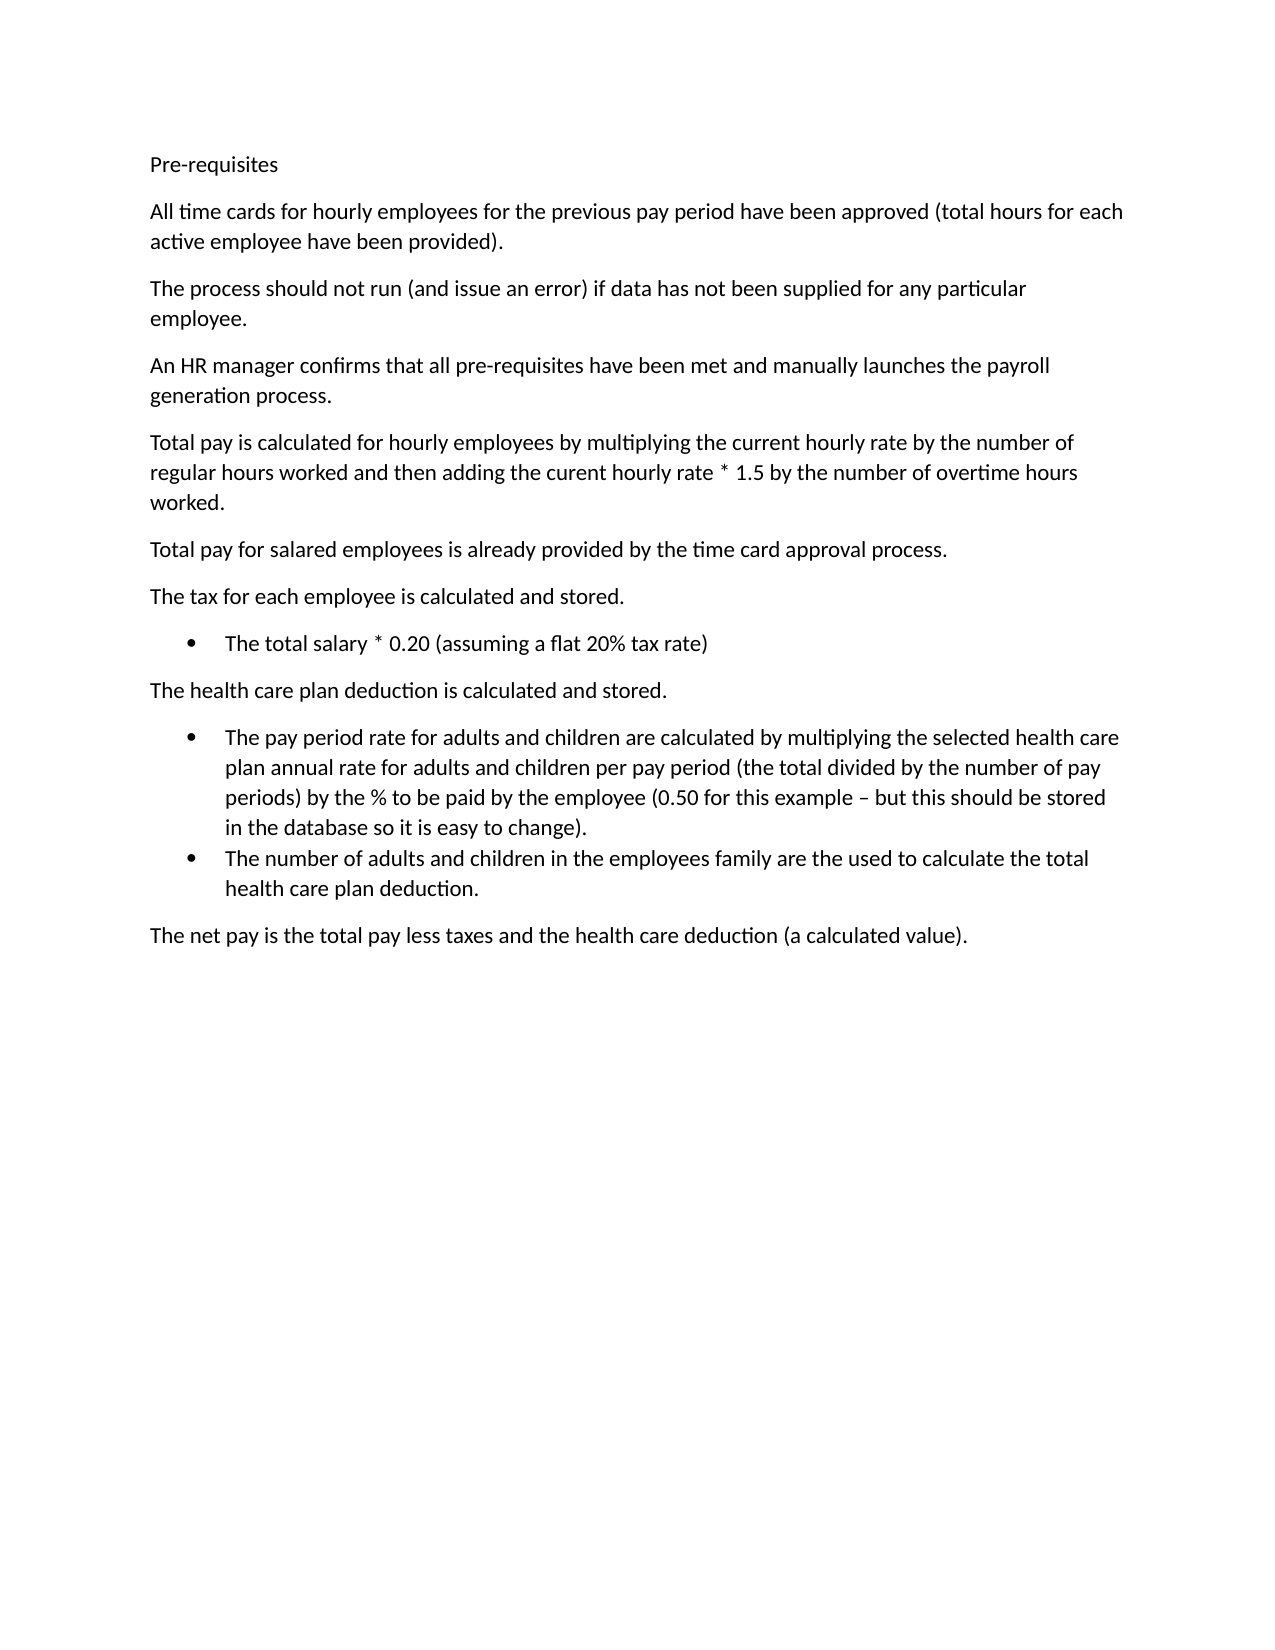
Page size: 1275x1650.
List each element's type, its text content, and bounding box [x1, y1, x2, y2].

text The process should not run (and issue an error) if data has not been supplied for any particular employee. [150, 274, 1125, 332]
text The health care plan deduction is calculated and stored. [150, 676, 1125, 704]
text An HR manager confirms that all pre-requisites have been met and manually launches the payroll generation process. [150, 351, 1125, 409]
text Pre-requisites [150, 150, 1125, 178]
text Total pay for salared employees is already provided by the time card approval process. [150, 535, 1125, 563]
text Total pay is calculated for hourly employees by multiplying the current hourly rate by the number of regular hours worked and then adding the curent hourly rate * 1.5 by the number of overtime hours worked. [150, 428, 1125, 517]
list The number of adults and children in the employees family are the used to calculate the total health care plan deduction. [187, 844, 1125, 902]
text All time cards for hourly employees for the previous pay period have been approved (total hours for each active employee have been provided). [150, 197, 1125, 255]
list The pay period rate for adults and children are calculated by multiplying the selected health care plan annual rate for adults and children per pay period (the total divided by the number of pay periods) by the % to be paid by the employee (0.50 for this example – but this should be stored in the database so it is easy to change). [187, 723, 1125, 842]
text The tax for each employee is calculated and stored. [150, 582, 1125, 610]
text The net pay is the total pay less taxes and the health care deduction (a calculated value). [150, 921, 1125, 949]
list The total salary * 0.20 (assuming a flat 20% tax rate) [187, 629, 1125, 657]
